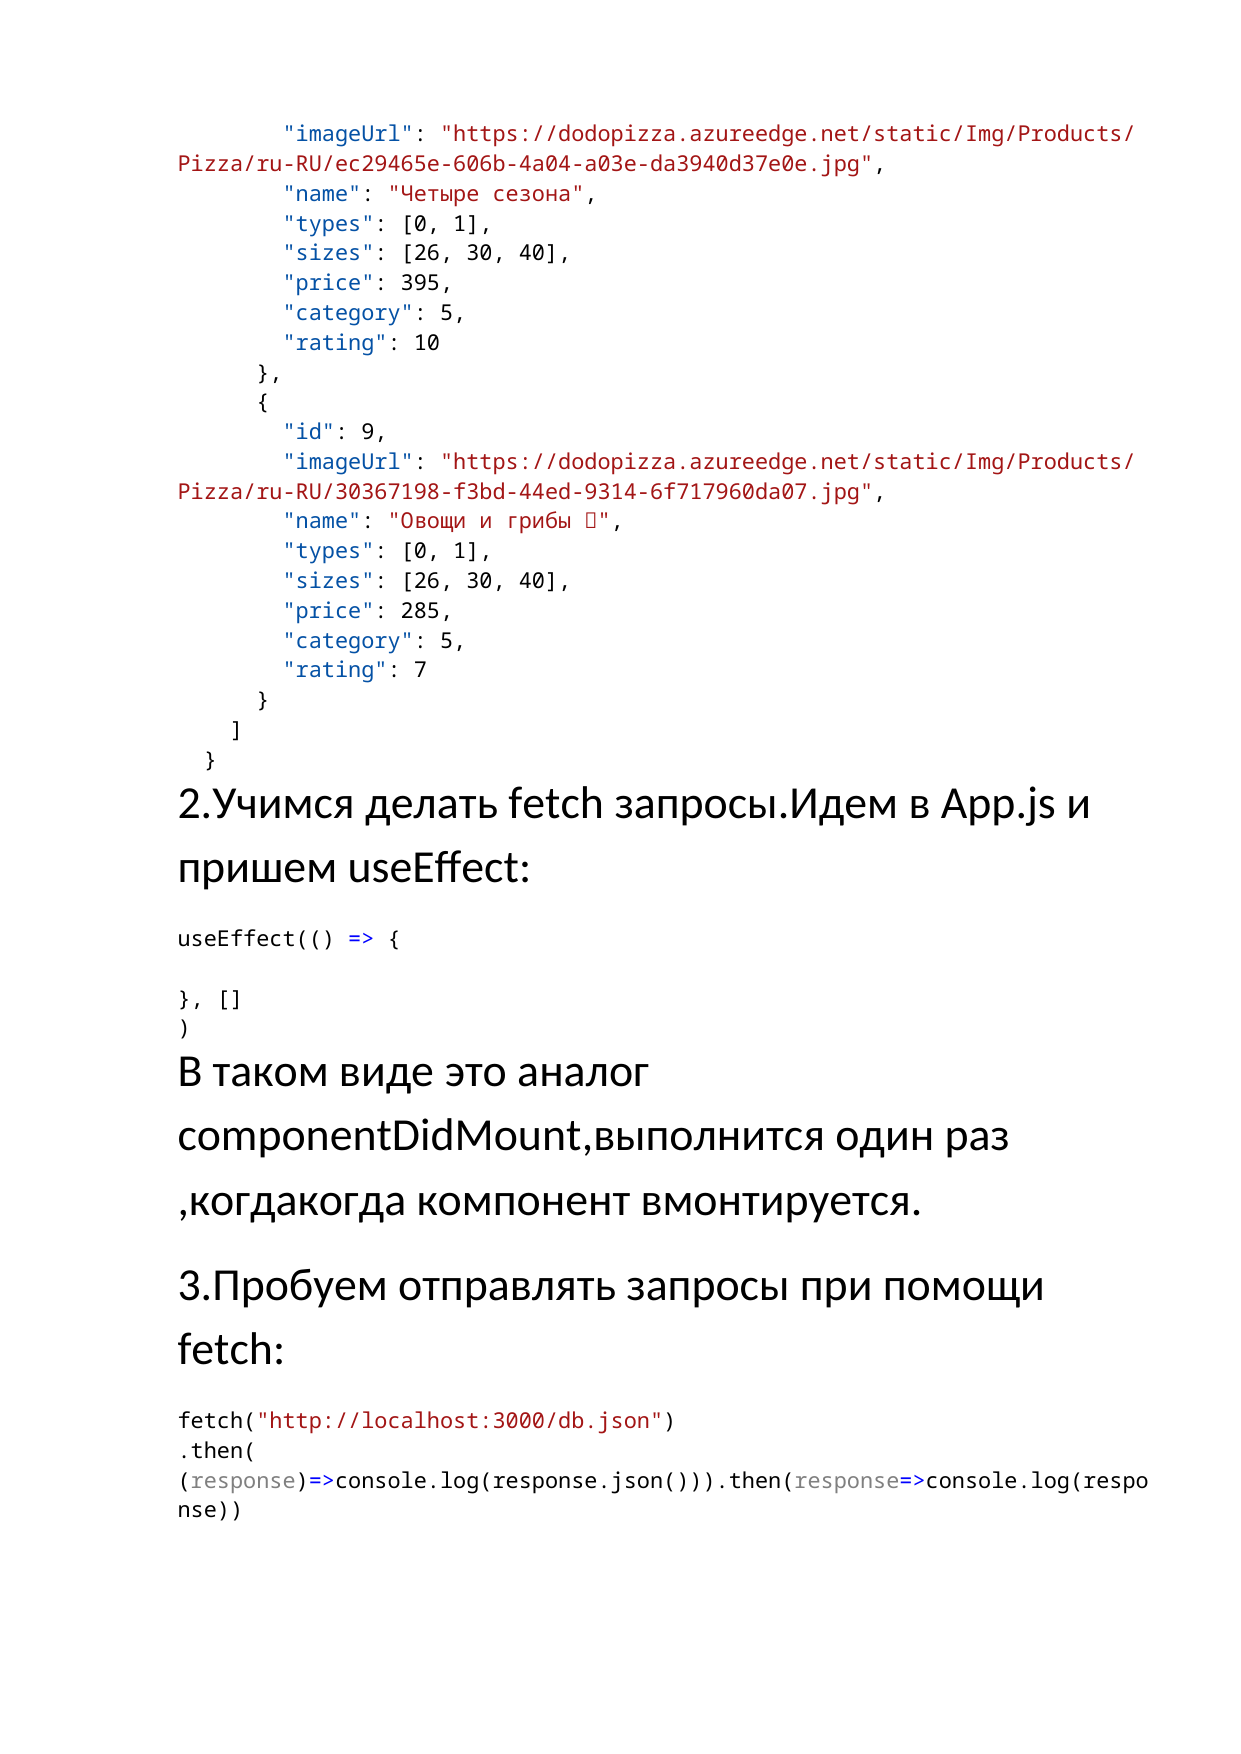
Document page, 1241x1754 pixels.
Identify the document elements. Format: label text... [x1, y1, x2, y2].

text .then((response)=>console.log(response.json())).then(response=>console.log(response)) [177, 1435, 1152, 1524]
text "category": 5, [177, 624, 1152, 654]
text "name": "Овощи и грибы 🌱", [177, 505, 1152, 535]
text "id": 9, [177, 416, 1152, 446]
text В таком виде это аналог componentDidMount,выполнится один раз ,когдакогда компонент вмонтируется. [177, 1042, 1152, 1227]
text "name": "Четыре сезона", [177, 178, 1152, 207]
text 2.Учимся делать fetch запросы.Идем в App.js и пришем useEffect: [177, 773, 1152, 894]
text "imageUrl": "https://dodopizza.azureedge.net/static/Img/Products/Pizza/ru-RU/ec29465e-606b-4a04-a03e-da3940d37e0e.jpg", [177, 118, 1152, 178]
text "types": [0, 1], [177, 207, 1152, 237]
text } [177, 684, 1152, 714]
text "price": 395, [177, 267, 1152, 297]
text }, [177, 356, 1152, 386]
text "sizes": [26, 30, 40], [177, 237, 1152, 267]
text "price": 285, [177, 595, 1152, 624]
text "rating": 10 [177, 327, 1152, 356]
text } [177, 744, 1152, 773]
text fetch("http://localhost:3000/db.json") [177, 1405, 1152, 1435]
text ) [177, 1012, 1152, 1042]
text "types": [0, 1], [177, 535, 1152, 565]
text }, [] [177, 982, 1152, 1012]
text 3.Пробуем отправлять запросы при помощи fetch: [177, 1256, 1152, 1376]
text "category": 5, [177, 297, 1152, 327]
text "rating": 7 [177, 654, 1152, 684]
text "sizes": [26, 30, 40], [177, 565, 1152, 595]
text useEffect(() => { [177, 923, 1152, 953]
text ] [177, 714, 1152, 744]
text "imageUrl": "https://dodopizza.azureedge.net/static/Img/Products/Pizza/ru-RU/30367198-f3bd-44ed-9314-6f717960da07.jpg", [177, 446, 1152, 505]
text { [177, 386, 1152, 416]
